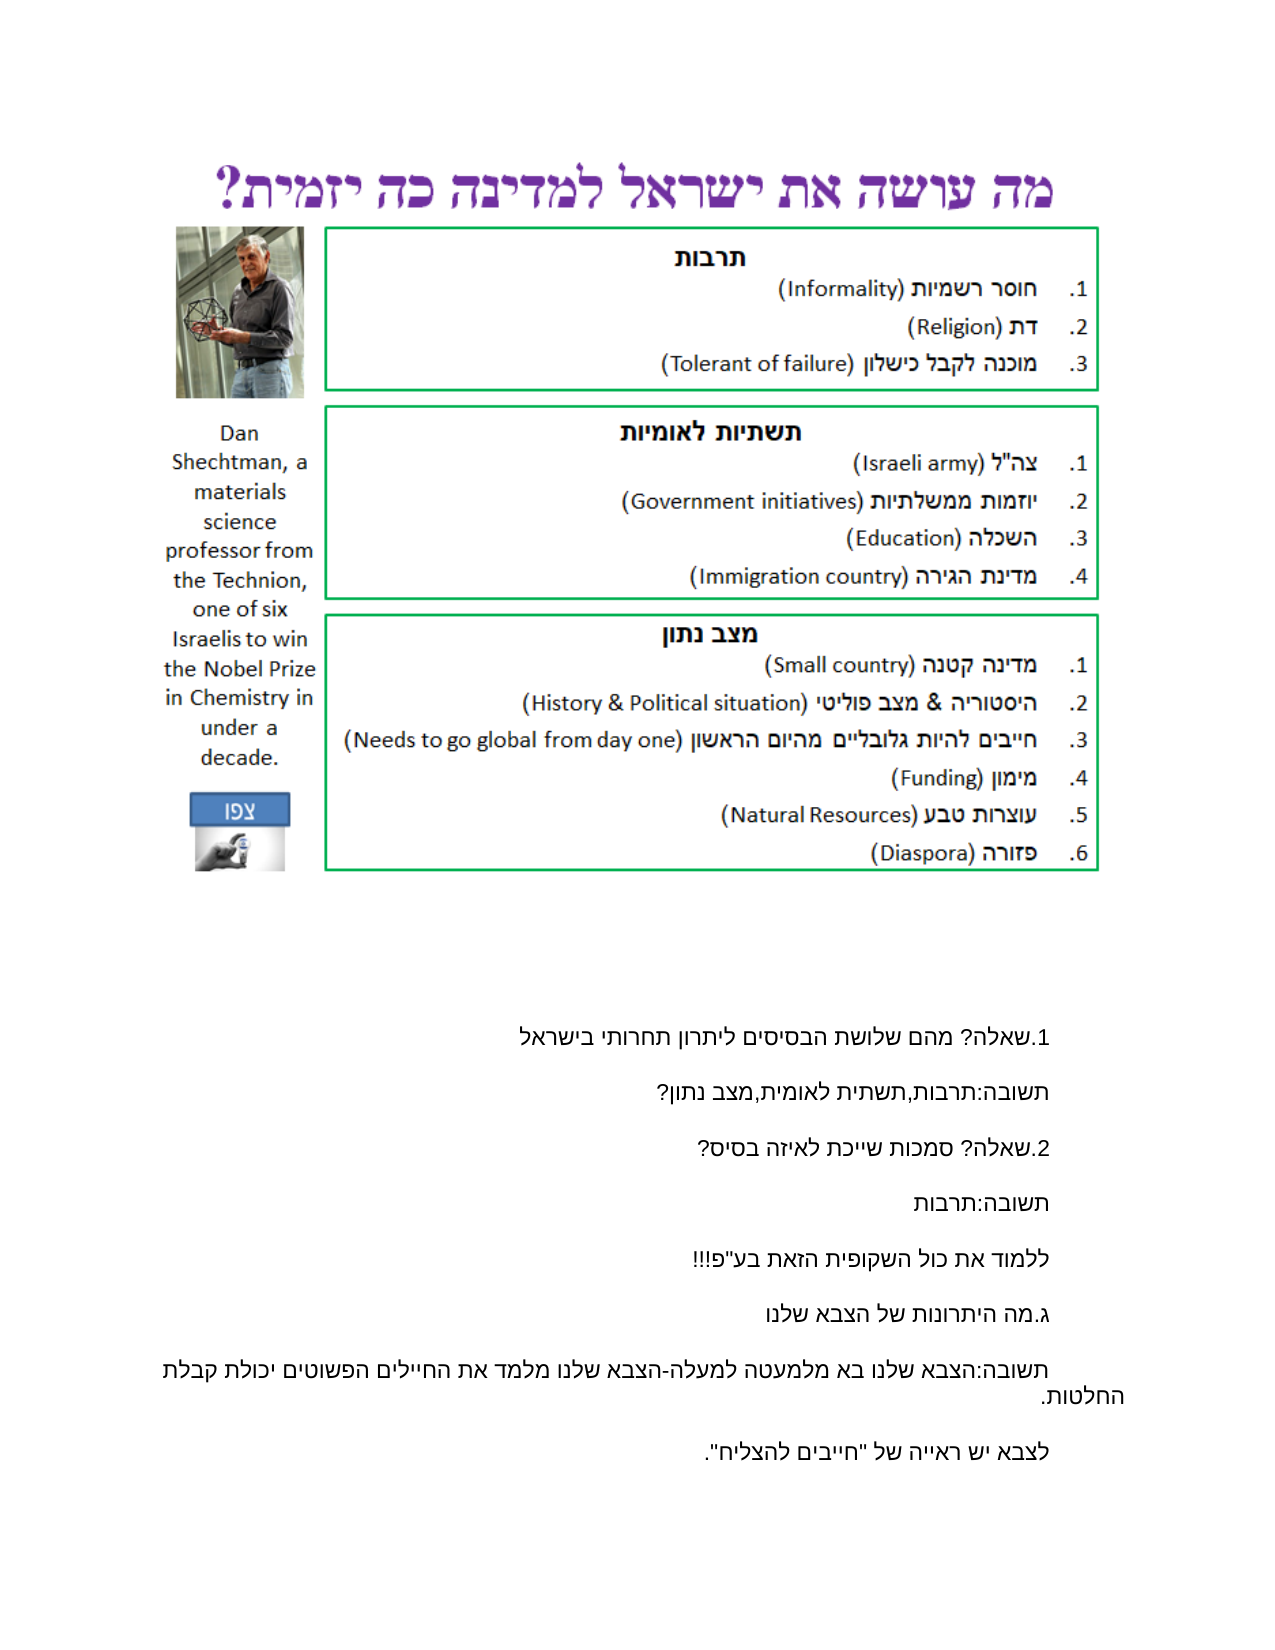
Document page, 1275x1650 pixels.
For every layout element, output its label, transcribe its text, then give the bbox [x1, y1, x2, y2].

text לצבא יש ראייה של "חייבים להצליח". [150, 1439, 1125, 1465]
picture [149, 150, 1125, 881]
text 2.שאלה? סמכות שייכת לאיזה בסיס? [150, 1135, 1125, 1161]
text ללמוד את כול השקופית הזאת בע"פ!!! [150, 1246, 1125, 1272]
text תשובה:הצבא שלנו בא מלמעטה למעלה-הצבא שלנו מלמד את החיילים הפשוטים יכולת קבלת החלטות. [150, 1357, 1125, 1409]
text תשובה:תרבות [150, 1190, 1125, 1217]
text ג.מה היתרונות של הצבא שלנו [150, 1301, 1125, 1328]
text תשובה:תרבות,תשתית לאומית,מצב נתון? [150, 1079, 1125, 1106]
text 1.שאלה? מהם שלושת הבסיסים ליתרון תחרותי בישראל [150, 1024, 1125, 1050]
